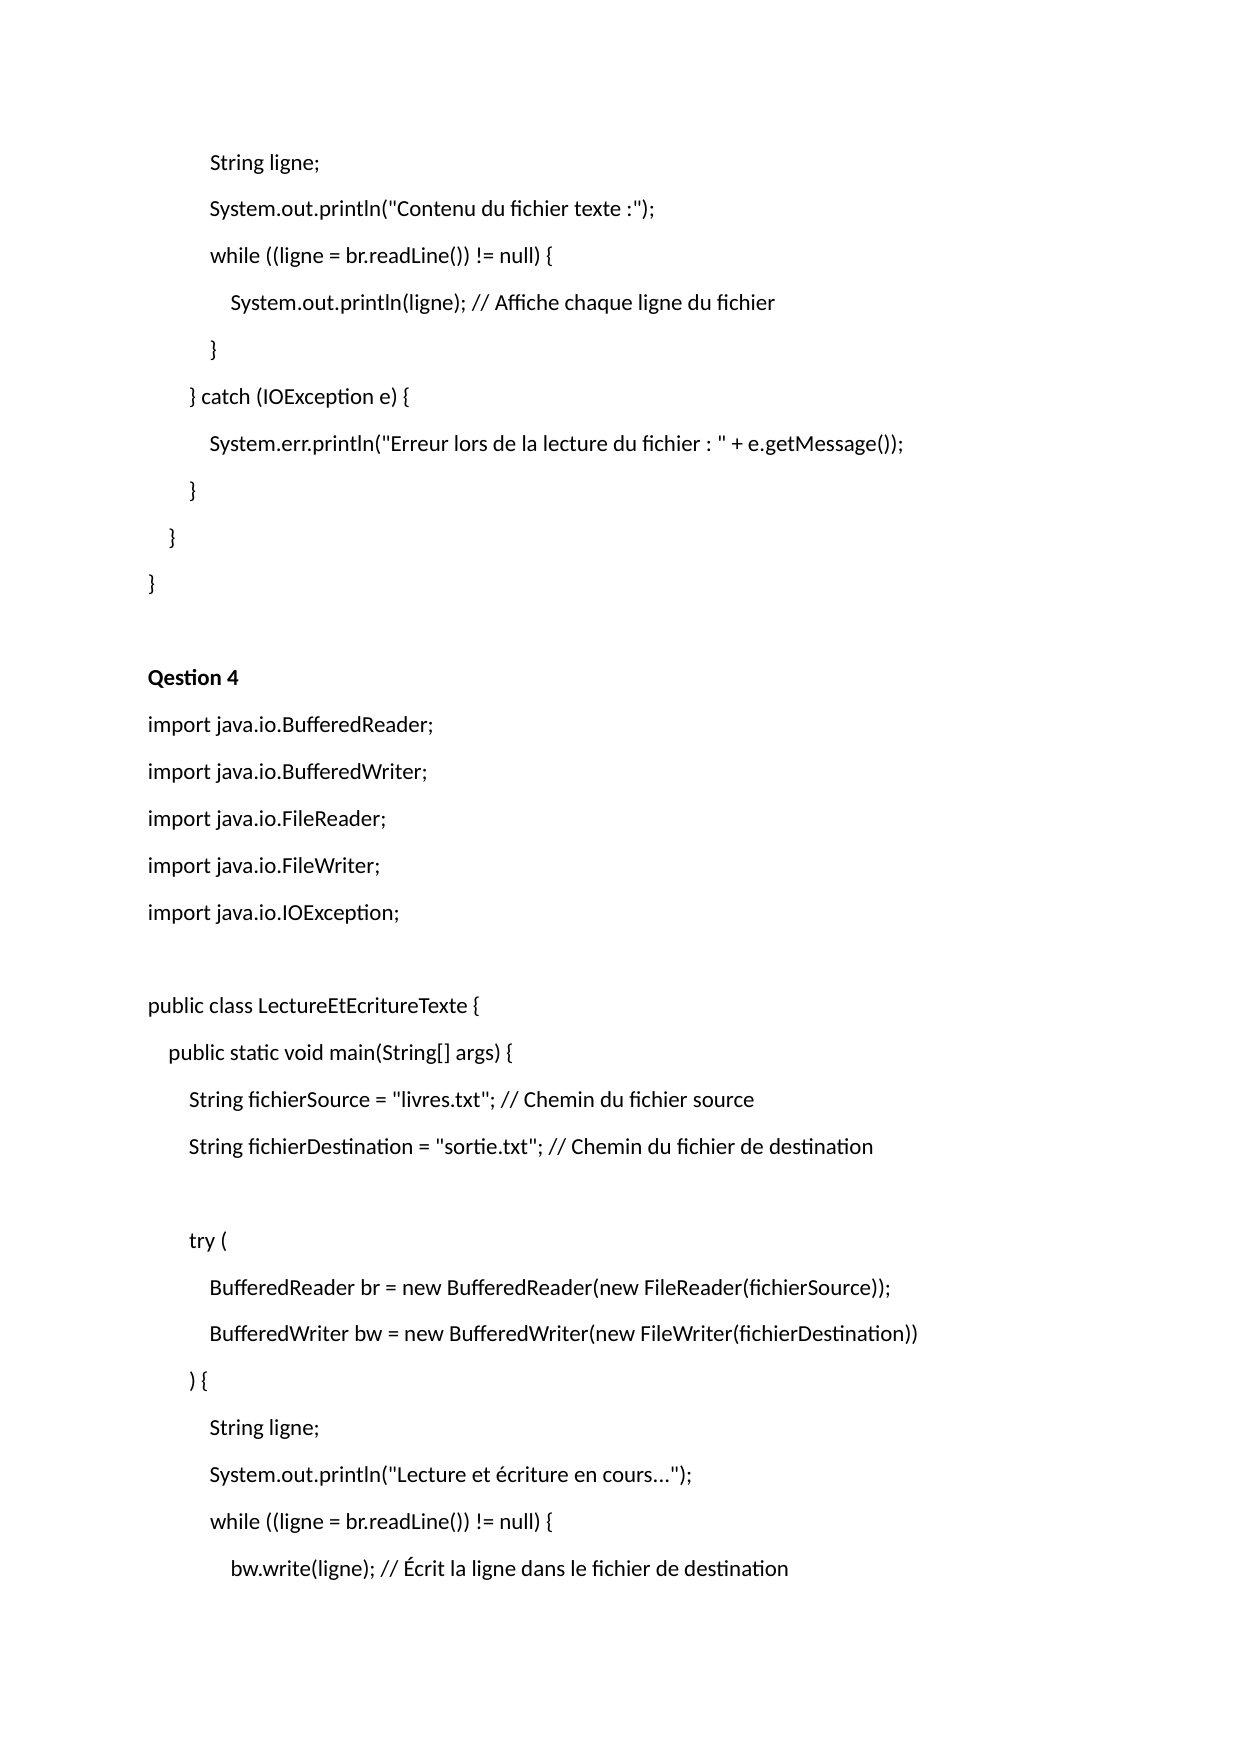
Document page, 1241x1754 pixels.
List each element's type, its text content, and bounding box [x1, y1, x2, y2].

text } [148, 335, 1093, 363]
text String ligne; [148, 1413, 1093, 1441]
text import java.io.IOException; [148, 898, 1093, 926]
text Qestion 4 [148, 663, 1093, 691]
text while ((ligne = br.readLine()) != null) { [148, 1507, 1093, 1535]
text import java.io.FileReader; [148, 804, 1093, 832]
text System.out.println(ligne); // Affiche chaque ligne du fichier [148, 288, 1093, 316]
text BufferedWriter bw = new BufferedWriter(new FileWriter(fichierDestination)) [148, 1319, 1093, 1347]
text System.out.println("Contenu du fichier texte :"); [148, 194, 1093, 222]
text public static void main(String[] args) { [148, 1038, 1093, 1066]
text } [148, 523, 1093, 551]
text import java.io.FileWriter; [148, 851, 1093, 879]
text System.out.println("Lecture et écriture en cours..."); [148, 1460, 1093, 1488]
text String fichierSource = "livres.txt"; // Chemin du fichier source [148, 1085, 1093, 1113]
text public class LectureEtEcritureTexte { [148, 991, 1093, 1019]
text while ((ligne = br.readLine()) != null) { [148, 241, 1093, 269]
text String fichierDestination = "sortie.txt"; // Chemin du fichier de destination [148, 1132, 1093, 1160]
text try ( [148, 1226, 1093, 1254]
text BufferedReader br = new BufferedReader(new FileReader(fichierSource)); [148, 1273, 1093, 1301]
text } catch (IOException e) { [148, 382, 1093, 410]
text ) { [148, 1366, 1093, 1394]
text bw.write(ligne); // Écrit la ligne dans le fichier de destination [148, 1554, 1093, 1582]
text } [148, 476, 1093, 504]
text import java.io.BufferedWriter; [148, 757, 1093, 785]
text import java.io.BufferedReader; [148, 710, 1093, 738]
text String ligne; [148, 148, 1093, 176]
text } [148, 569, 1093, 597]
text System.err.println("Erreur lors de la lecture du fichier : " + e.getMessage()); [148, 429, 1093, 457]
